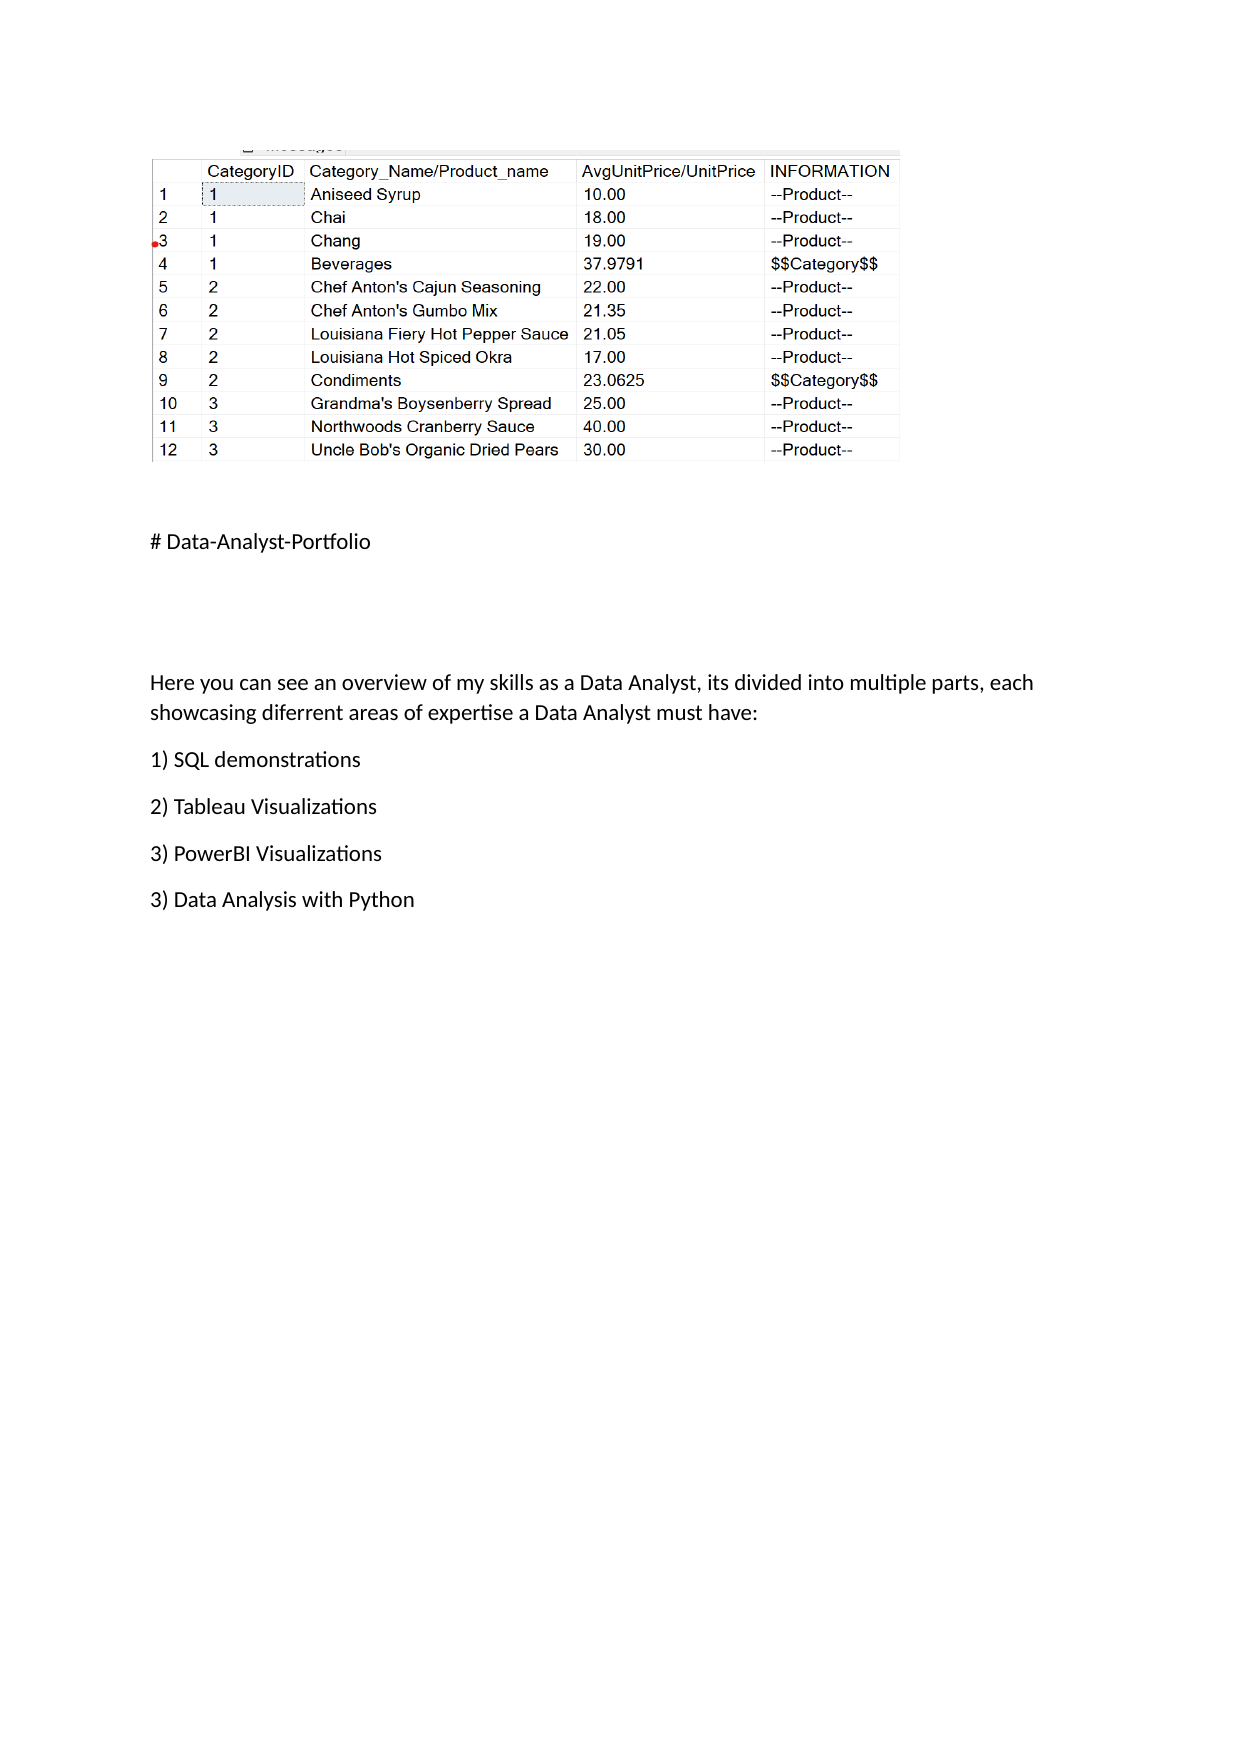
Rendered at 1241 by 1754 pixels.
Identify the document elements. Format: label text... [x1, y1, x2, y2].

text # Data-Analyst-Portfolio [150, 527, 1090, 555]
text 3) Data Analysis with Python [150, 886, 1090, 913]
picture [150, 150, 901, 462]
text 2) Tableau Visualizations [150, 792, 1090, 820]
text 3) PowerBI Visualizations [150, 839, 1090, 867]
text Here you can see an overview of my skills as a Data Analyst, its divided into multiple parts, each showcasing diferrent areas of expertise a Data Analyst must have: [150, 668, 1090, 726]
text 1) SQL demonstrations [150, 745, 1090, 773]
